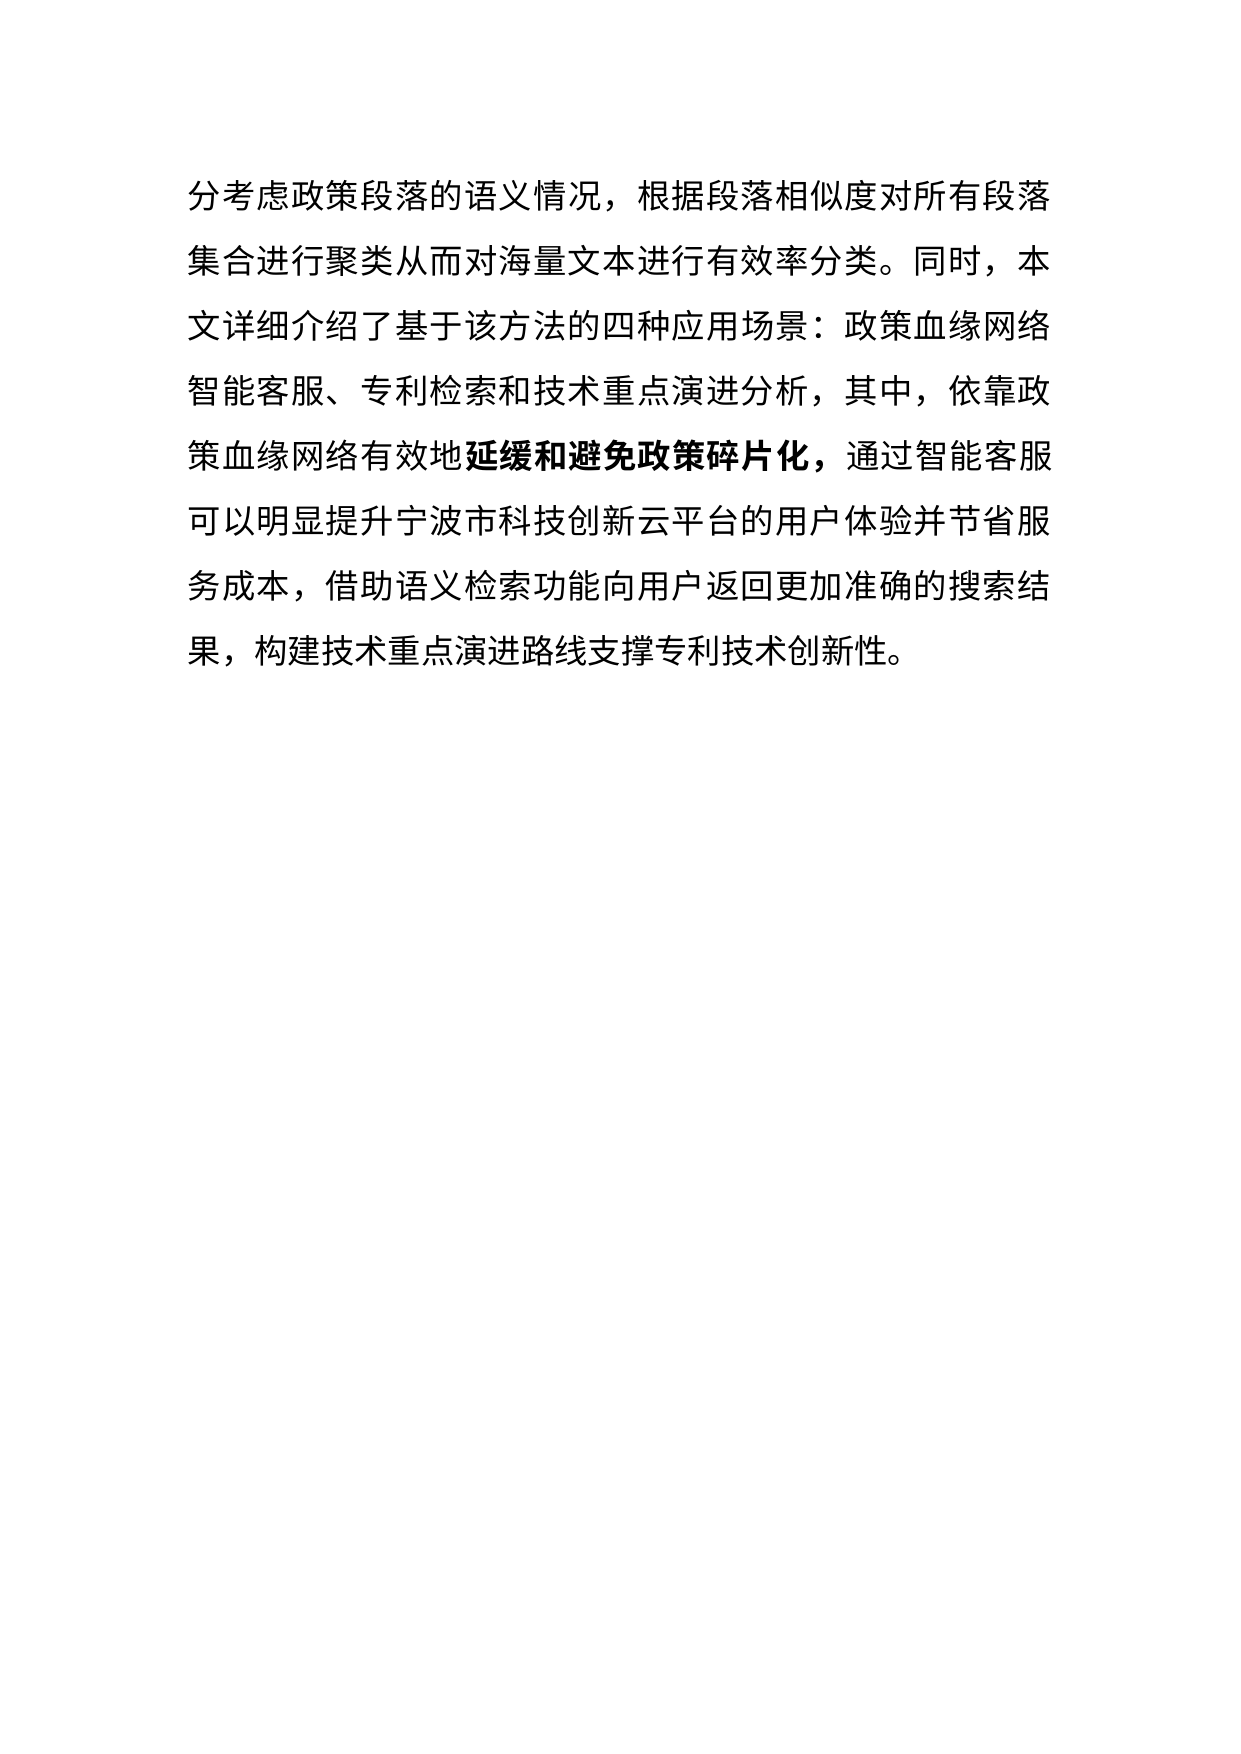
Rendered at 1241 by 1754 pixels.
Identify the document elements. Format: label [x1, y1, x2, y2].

text [187, 162, 1053, 682]
